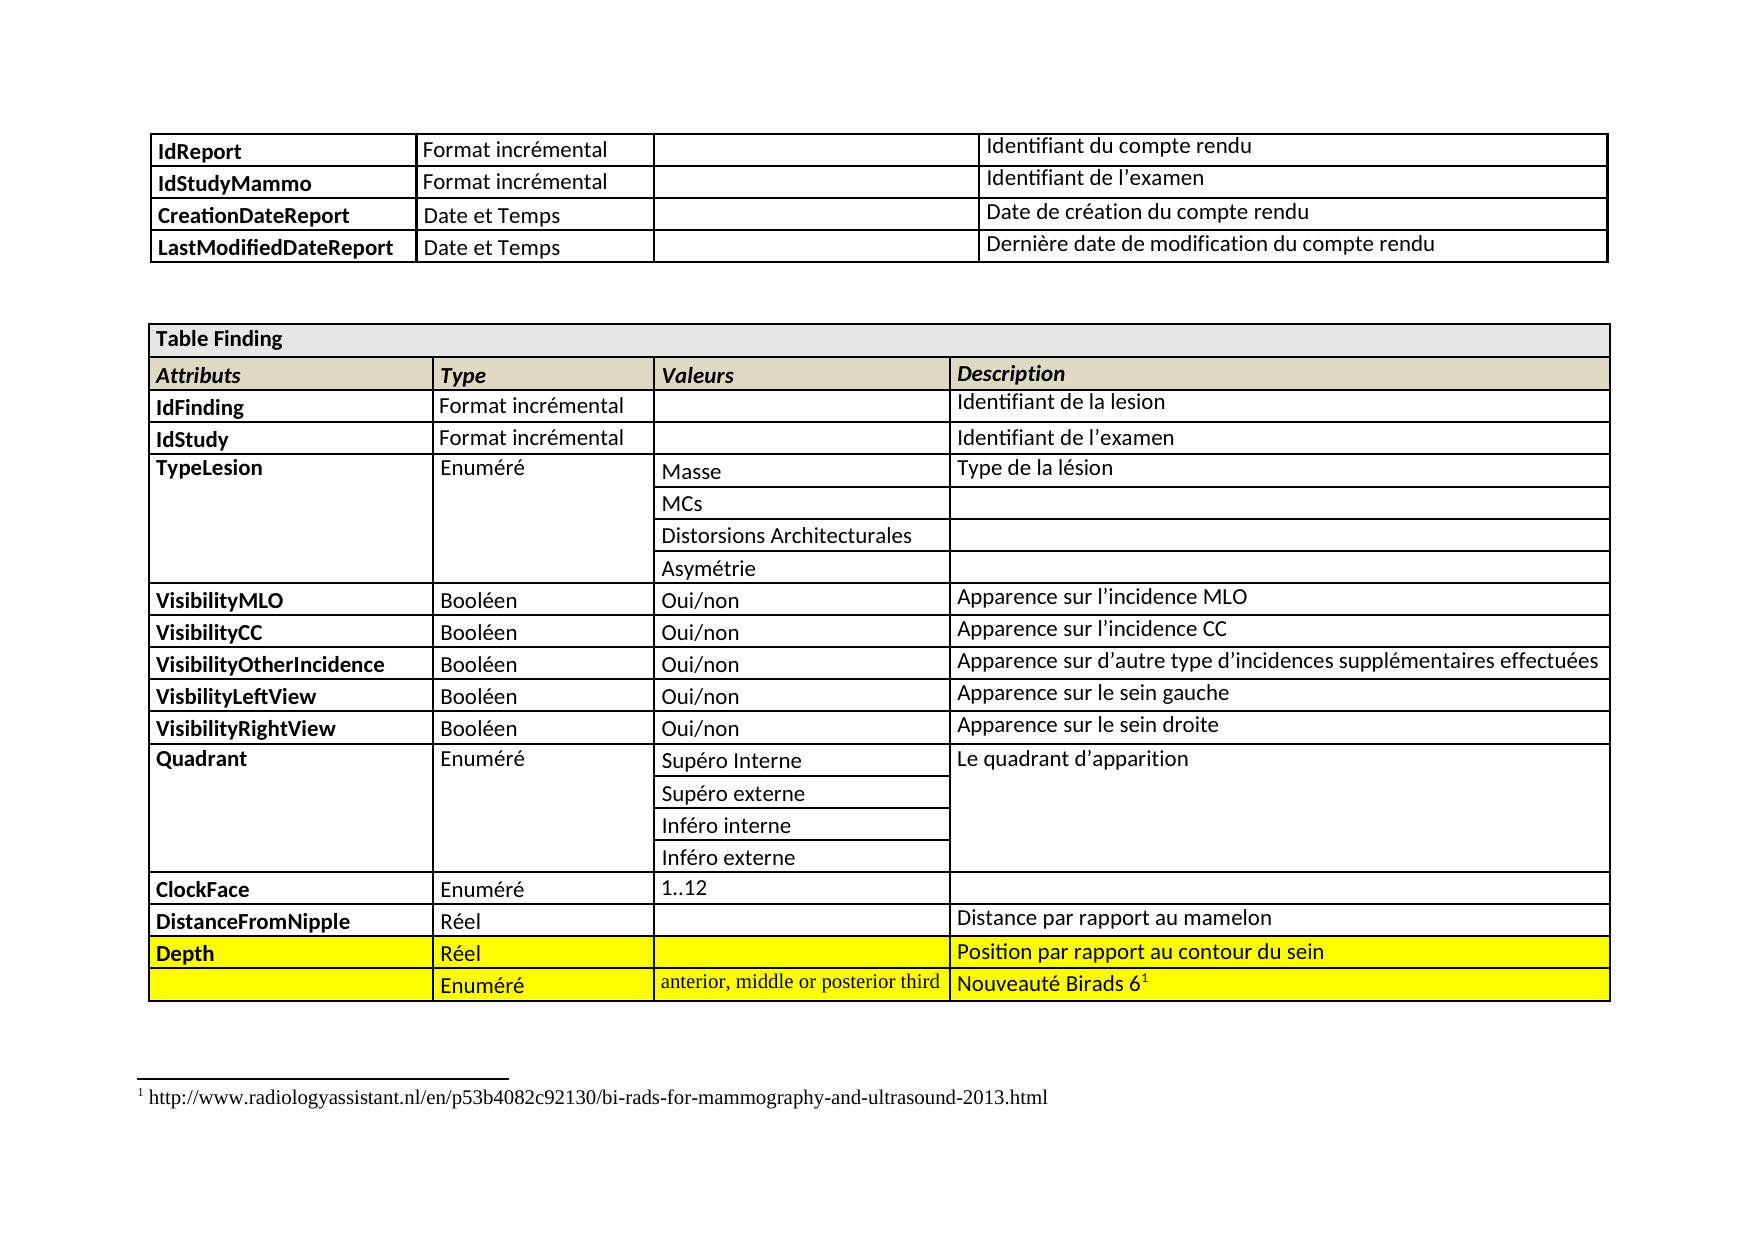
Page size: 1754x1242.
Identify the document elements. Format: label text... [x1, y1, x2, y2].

table_cell Enuméré [434, 969, 653, 999]
table_cell Oui/non [655, 616, 949, 646]
table_cell CreationDateReport [152, 199, 415, 229]
table_cell Distance par rapport au mamelon [951, 905, 1609, 935]
table_cell Oui/non [655, 680, 949, 710]
table_cell Date et Temps [418, 231, 653, 261]
table_cell Identifiant de l’examen [980, 167, 1606, 197]
table_cell Booléen [434, 584, 653, 614]
table_cell Asymétrie [655, 552, 949, 582]
table_header Table Finding [150, 325, 1609, 356]
table_cell Enuméré [434, 873, 653, 903]
table_cell IdFinding [150, 391, 432, 421]
table_cell Apparence sur le sein droite [951, 712, 1609, 742]
table_cell VisibilityOtherIncidence [150, 648, 432, 678]
table_cell Oui/non [655, 584, 949, 614]
table_cell Format incrémental [434, 391, 653, 421]
table_cell [951, 552, 1609, 582]
table_cell [655, 199, 978, 229]
table_cell [951, 873, 1609, 903]
table_cell MCs [655, 488, 949, 518]
table_cell [655, 231, 978, 261]
table_cell Booléen [434, 648, 653, 678]
table_cell Supéro externe [655, 777, 949, 807]
table_cell IdStudy [150, 423, 432, 453]
table_cell [655, 423, 949, 453]
table_cell Depth [150, 937, 432, 967]
table_cell Réel [434, 905, 653, 935]
table_cell [951, 520, 1609, 550]
table_cell IdStudyMammo [152, 167, 415, 197]
table_cell Apparence sur d’autre type d’incidences supplémentaires effectuées [951, 648, 1609, 678]
table_cell ClockFace [150, 873, 432, 903]
table_cell Dernière date de modification du compte rendu [980, 231, 1606, 261]
table_cell VisbilityLeftView [150, 680, 432, 710]
table_cell Masse [655, 455, 949, 486]
table_cell Inféro externe [655, 841, 949, 871]
table_cell Le quadrant d’apparition [951, 745, 1609, 871]
table_cell Inféro interne [655, 809, 949, 839]
table_cell Booléen [434, 616, 653, 646]
table_cell Oui/non [655, 712, 949, 742]
table_cell TypeLesion [150, 455, 432, 582]
table_cell Booléen [434, 712, 653, 742]
table_cell VisibilityCC [150, 616, 432, 646]
table_cell Enuméré [434, 745, 653, 871]
table_cell IdReport [152, 135, 415, 165]
table_cell Attributs [150, 358, 432, 389]
table_cell [655, 167, 978, 197]
table_cell Nouveauté Birads 6 [951, 969, 1609, 999]
table_cell Format incrémental [418, 167, 653, 197]
table_cell Date et Temps [418, 199, 653, 229]
table_cell Format incrémental [434, 423, 653, 453]
table_cell Quadrant [150, 745, 432, 871]
table_cell [655, 135, 978, 165]
table_cell Apparence sur l’incidence MLO [951, 584, 1609, 614]
table_cell LastModifiedDateReport [152, 231, 415, 261]
table_cell Valeurs [655, 358, 949, 389]
table_cell Identifiant de l’examen [951, 423, 1609, 453]
table_cell DistanceFromNipple [150, 905, 432, 935]
table_cell Supéro Interne [655, 745, 949, 775]
table_cell VisibilityMLO [150, 584, 432, 614]
table_cell Position par rapport au contour du sein [951, 937, 1609, 967]
table_cell Identifiant du compte rendu [980, 135, 1606, 165]
table_cell Apparence sur l’incidence CC [951, 616, 1609, 646]
table_cell Type [434, 358, 653, 389]
table_cell [655, 937, 949, 967]
table_cell [951, 488, 1609, 518]
table_cell Date de création du compte rendu [980, 199, 1606, 229]
table_cell 1..12 [655, 873, 949, 903]
table_cell Oui/non [655, 648, 949, 678]
table_cell Réel [434, 937, 653, 967]
table_cell [655, 905, 949, 935]
table_cell Format incrémental [418, 135, 653, 165]
table_cell anterior, middle or posterior third [655, 969, 949, 999]
table_cell Distorsions Architecturales [655, 520, 949, 550]
table_cell [150, 969, 432, 999]
table_cell Type de la lésion [951, 455, 1609, 486]
table_cell Identifiant de la lesion [951, 391, 1609, 421]
table_cell VisibilityRightView [150, 712, 432, 742]
table_cell Description [951, 358, 1609, 389]
table_cell Enuméré [434, 455, 653, 582]
table_cell Booléen [434, 680, 653, 710]
table_cell Apparence sur le sein gauche [951, 680, 1609, 710]
table_cell [655, 391, 949, 421]
